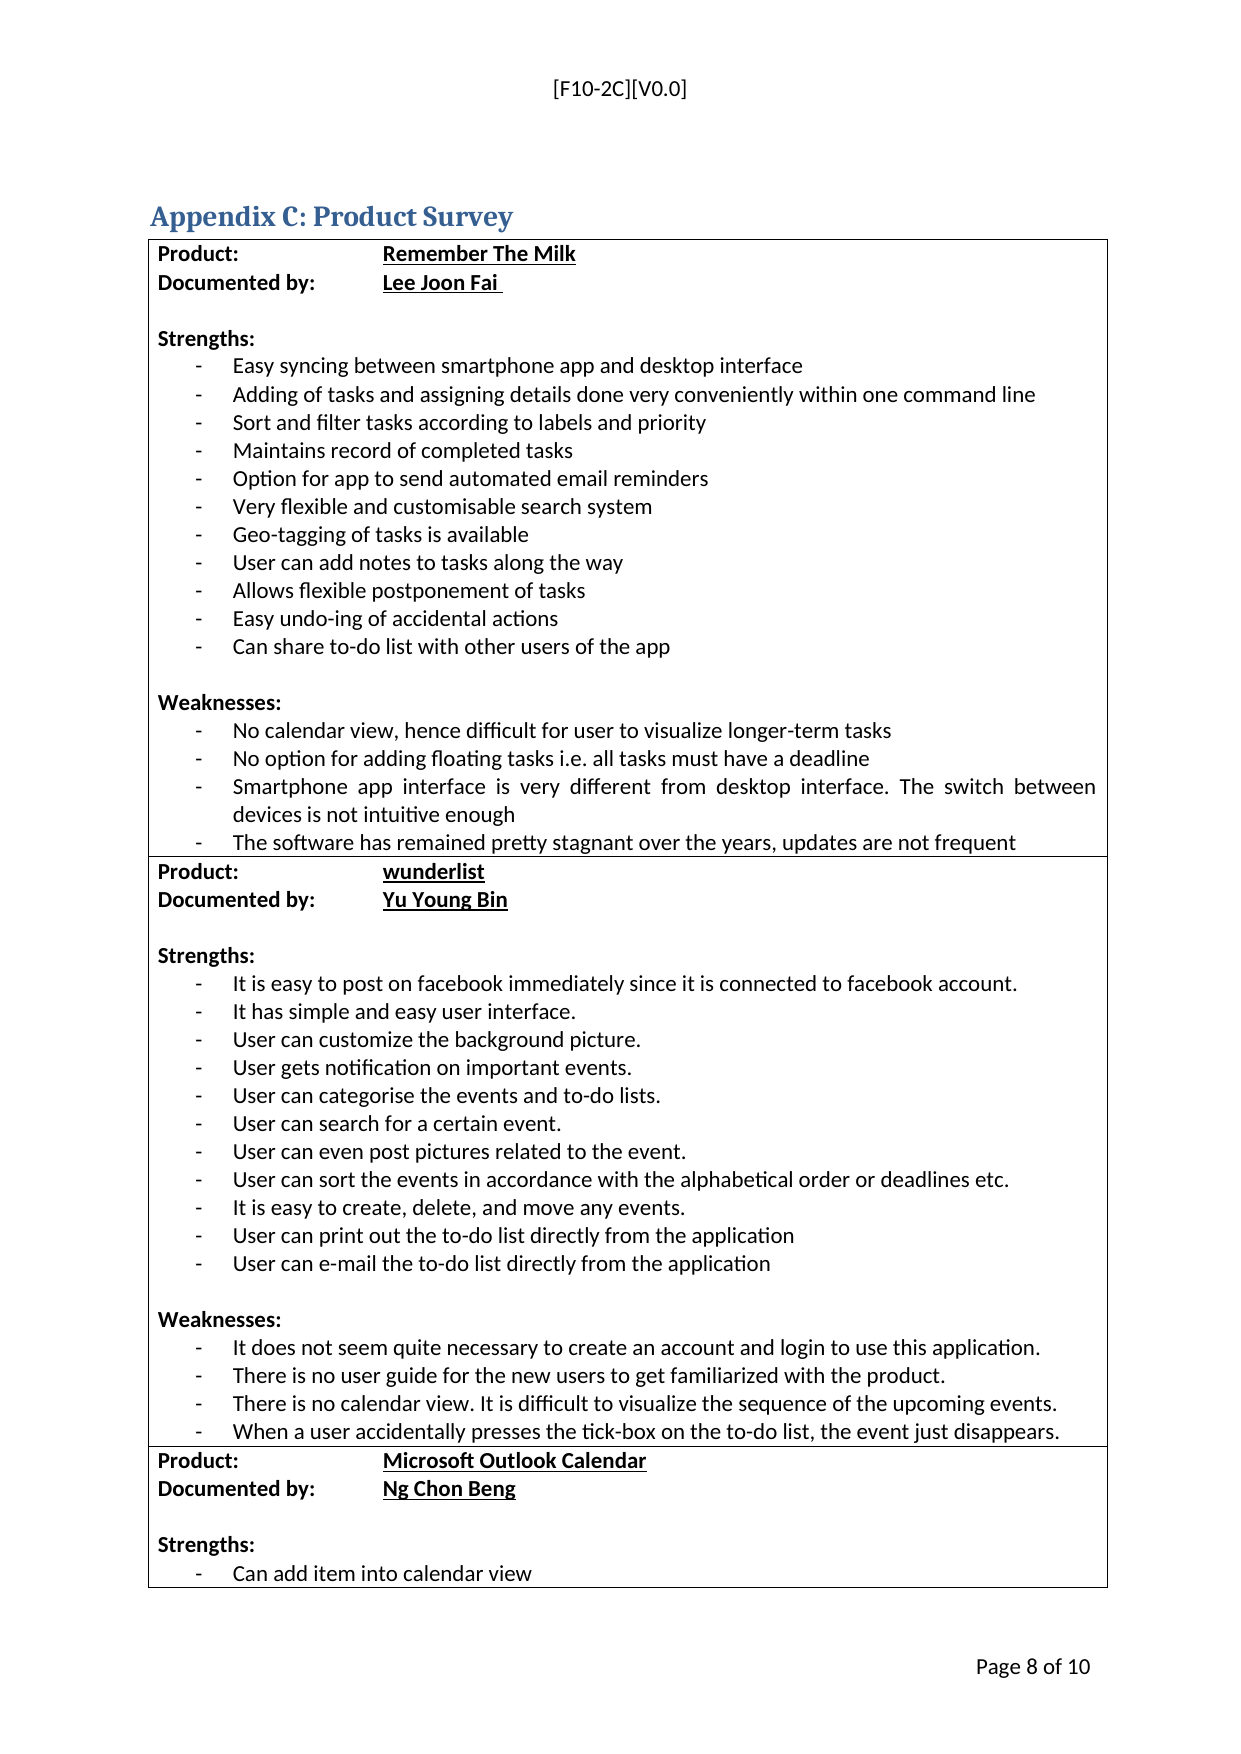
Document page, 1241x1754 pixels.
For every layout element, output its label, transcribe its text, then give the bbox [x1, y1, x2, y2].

table_cell Product: wunderlist Documented by: Yu Young Bin Strengths: It is easy to post on facebook immediately since it is connected to facebook account. It has simple and easy user interface. User can customize the background picture. User gets notification on important events. User can categorise the events and to-do lists. User can search for a certain event. User can even post pictures related to the event. User can sort the events in accordance with the alphabetical order or deadlines etc. It is easy to create, delete, and move any events. User can print out the to-do list directly from the application User can e-mail the to-do list directly from the application Weaknesses: It does not seem quite necessary to create an account and login to use this application. There is no user guide for the new users to get familiarized with the product. There is no calendar view. It is difficult to visualize the sequence of the upcoming events. When a user accidentally presses the tick-box on the to-do list, the event just disappears. [149, 857, 1107, 1446]
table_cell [149, 1447, 1107, 1587]
subtitle Appendix C: Product Survey [150, 200, 1090, 233]
table_header Product: Remember The Milk Documented by: Lee Joon Fai Strengths: Easy syncing between smartphone app and desktop interface Adding of tasks and assigning details done very conveniently within one command line Sort and filter tasks according to labels and priority Maintains record of completed tasks Option for app to send automated email reminders Very flexible and customisable search system Geo-tagging of tasks is available User can add notes to tasks along the way Allows flexible postponement of tasks Easy undo-ing of accidental actions Can share to-do list with other users of the app Weaknesses: No calendar view, hence difficult for user to visualize longer-term tasks No option for adding floating tasks i.e. all tasks must have a deadline Smartphone app interface is very different from desktop interface. The switch between devices is not intuitive enough The software has remained pretty stagnant over the years, updates are not frequent [149, 240, 1107, 856]
